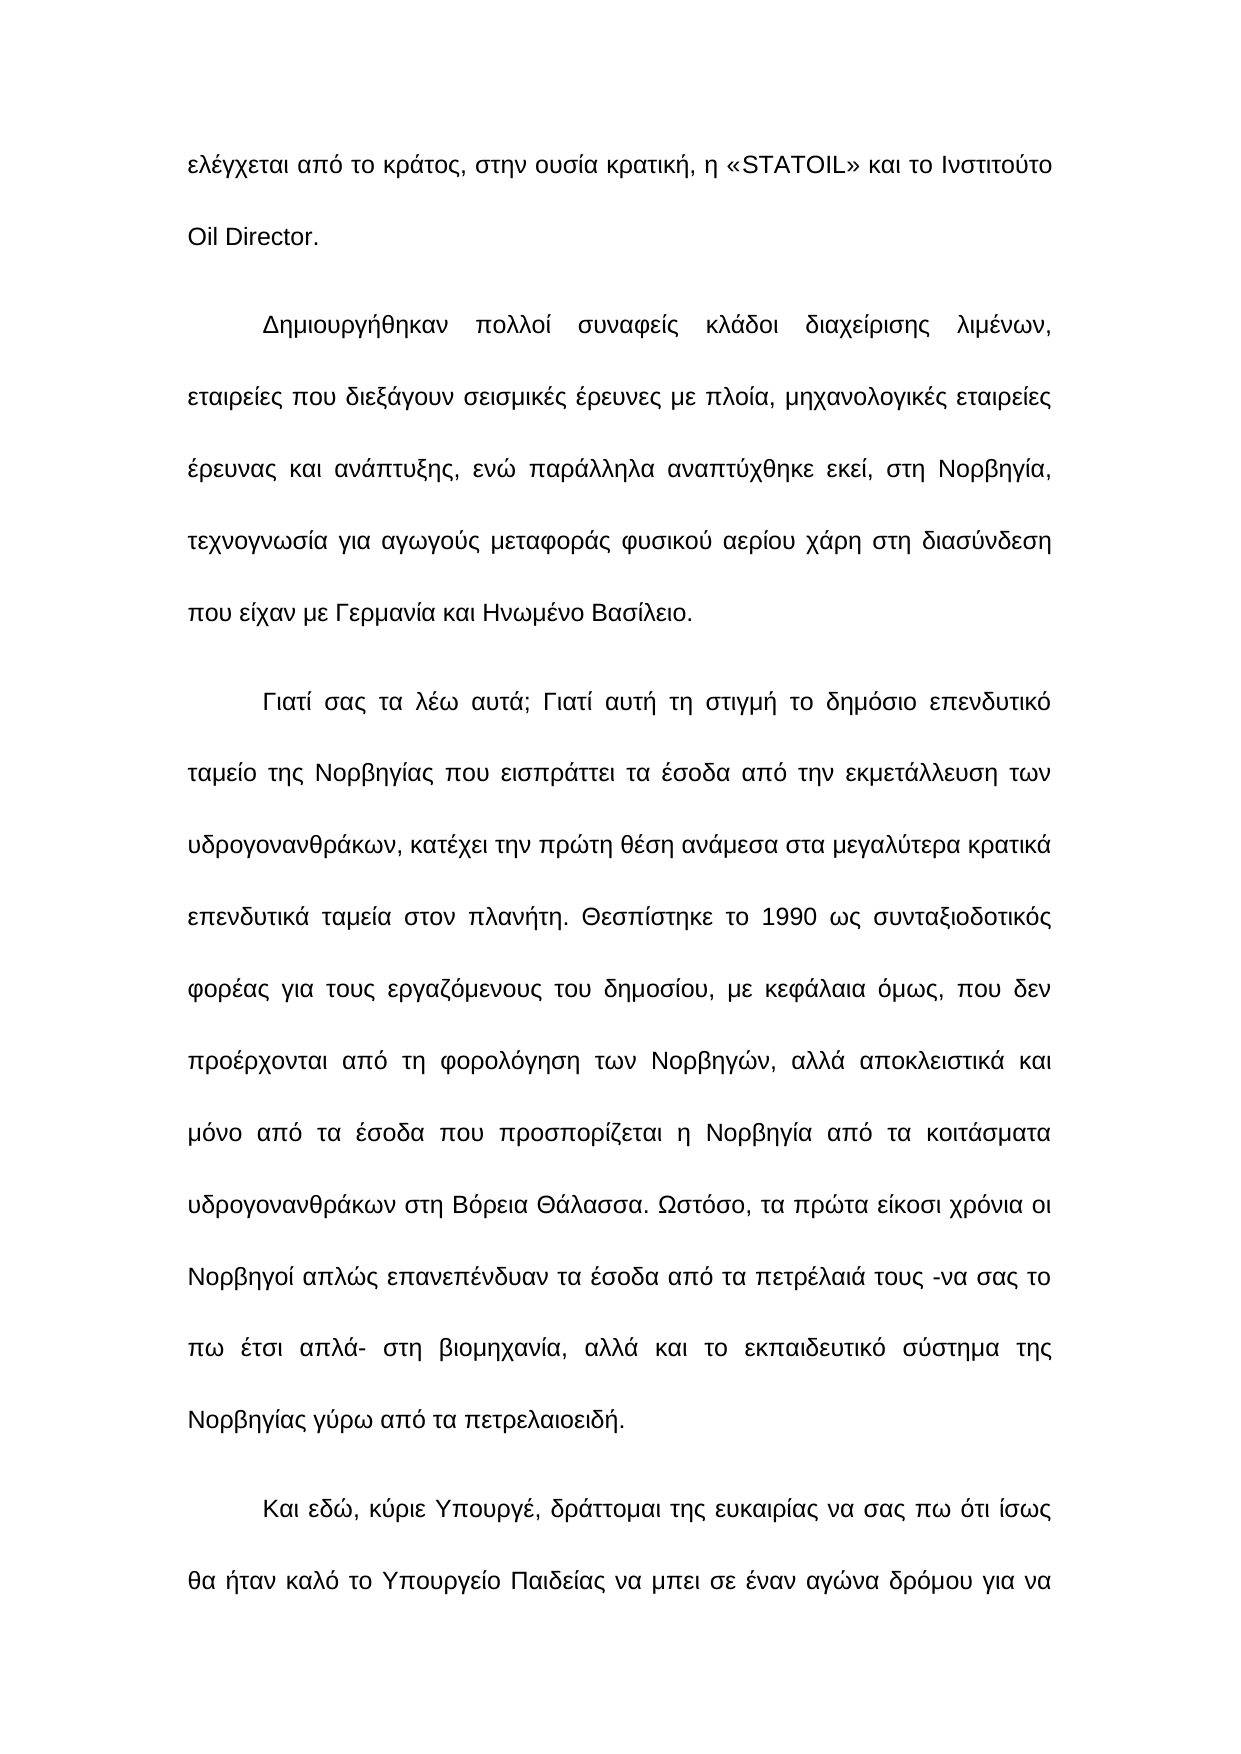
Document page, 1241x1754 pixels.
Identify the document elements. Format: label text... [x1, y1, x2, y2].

text Δημιουργήθηκαν πολλοί συναφείς κλάδοι διαχείρισης λιμένων, εταιρείες που διεξάγουν σεισμικές έρευνες με πλοία, μηχανολογικές εταιρείες έρευνας και ανάπτυξης, ενώ παράλληλα αναπτύχθηκε εκεί, στη Νορβηγία, τεχνογνωσία για αγωγούς μεταφοράς φυσικού αερίου χάρη στη διασύνδεση που είχαν με Γερμανία και Ηνωμένο Βασίλειο. [187, 310, 1053, 627]
text Γιατί σας τα λέω αυτά; Γιατί αυτή τη στιγμή το δημόσιο επενδυτικό ταμείο της Νορβηγίας που εισπράττει τα έσοδα από την εκμετάλλευση των υδρογονανθράκων, κατέχει την πρώτη θέση ανάμεσα στα μεγαλύτερα κρατικά επενδυτικά ταμεία στον πλανήτη. Θεσπίστηκε το 1990 ως συνταξιοδοτικός φορέας για τους εργαζόμενους του δημοσίου, με κεφάλαια όμως, που δεν προέρχονται από τη φορολόγηση των Νορβηγών, αλλά αποκλειστικά και μόνο από τα έσοδα που προσπορίζεται η Νορβηγία από τα κοιτάσματα υδρογονανθράκων στη Βόρεια Θάλασσα. Ωστόσο, τα πρώτα είκοσι χρόνια οι Νορβηγοί απλώς επανεπένδυαν τα έσοδα από τα πετρέλαιά τους -να σας το πω έτσι απλά- στη βιομηχανία, αλλά και το εκπαιδευτικό σύστημα της Νορβηγίας γύρω από τα πετρελαιοειδή. [187, 686, 1053, 1434]
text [187, 150, 1053, 251]
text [187, 1494, 1053, 1594]
